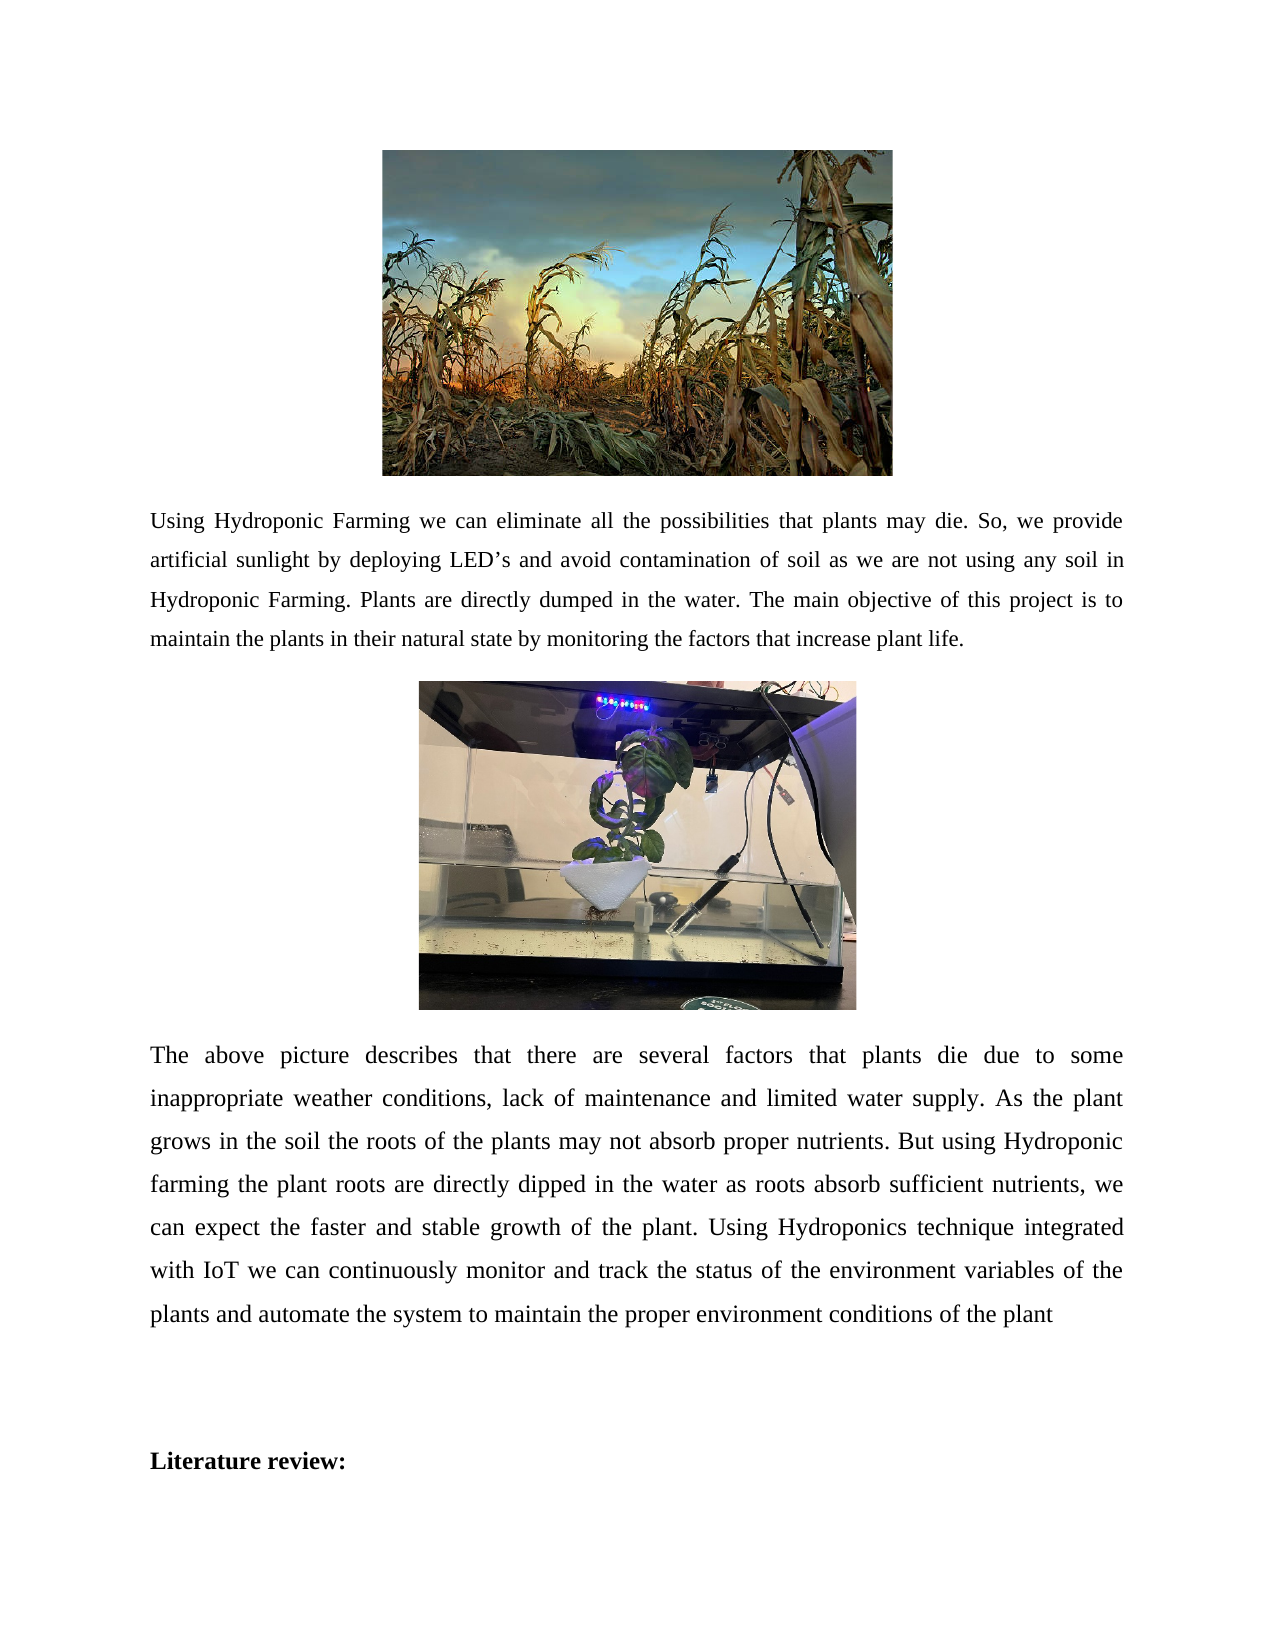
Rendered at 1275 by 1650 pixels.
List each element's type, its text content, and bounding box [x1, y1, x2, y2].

text Using Hydroponic Farming we can eliminate all the possibilities that plants may die. So, we provide artificial sunlight by deploying LED’s and avoid contamination of soil as we are not using any soil in Hydroponic Farming. Plants are directly dumped in the water. The main objective of this project is to maintain the plants in their natural state by monitoring the factors that increase plant life. [150, 507, 1125, 651]
picture [382, 150, 893, 476]
text Literature review: [150, 1446, 1125, 1474]
text The above picture describes that there are several factors that plants die due to some inappropriate weather conditions, lack of maintenance and limited water supply. As the plant grows in the soil the roots of the plants may not absorb proper nutrients. But using Hydroponic farming the plant roots are directly dipped in the water as roots absorb sufficient nutrients, we can expect the faster and stable growth of the plant. Using Hydroponics technique integrated with IoT we can continuously monitor and track the status of the environment variables of the plants and automate the system to maintain the proper environment conditions of the plant [150, 1040, 1125, 1327]
picture [418, 681, 857, 1010]
